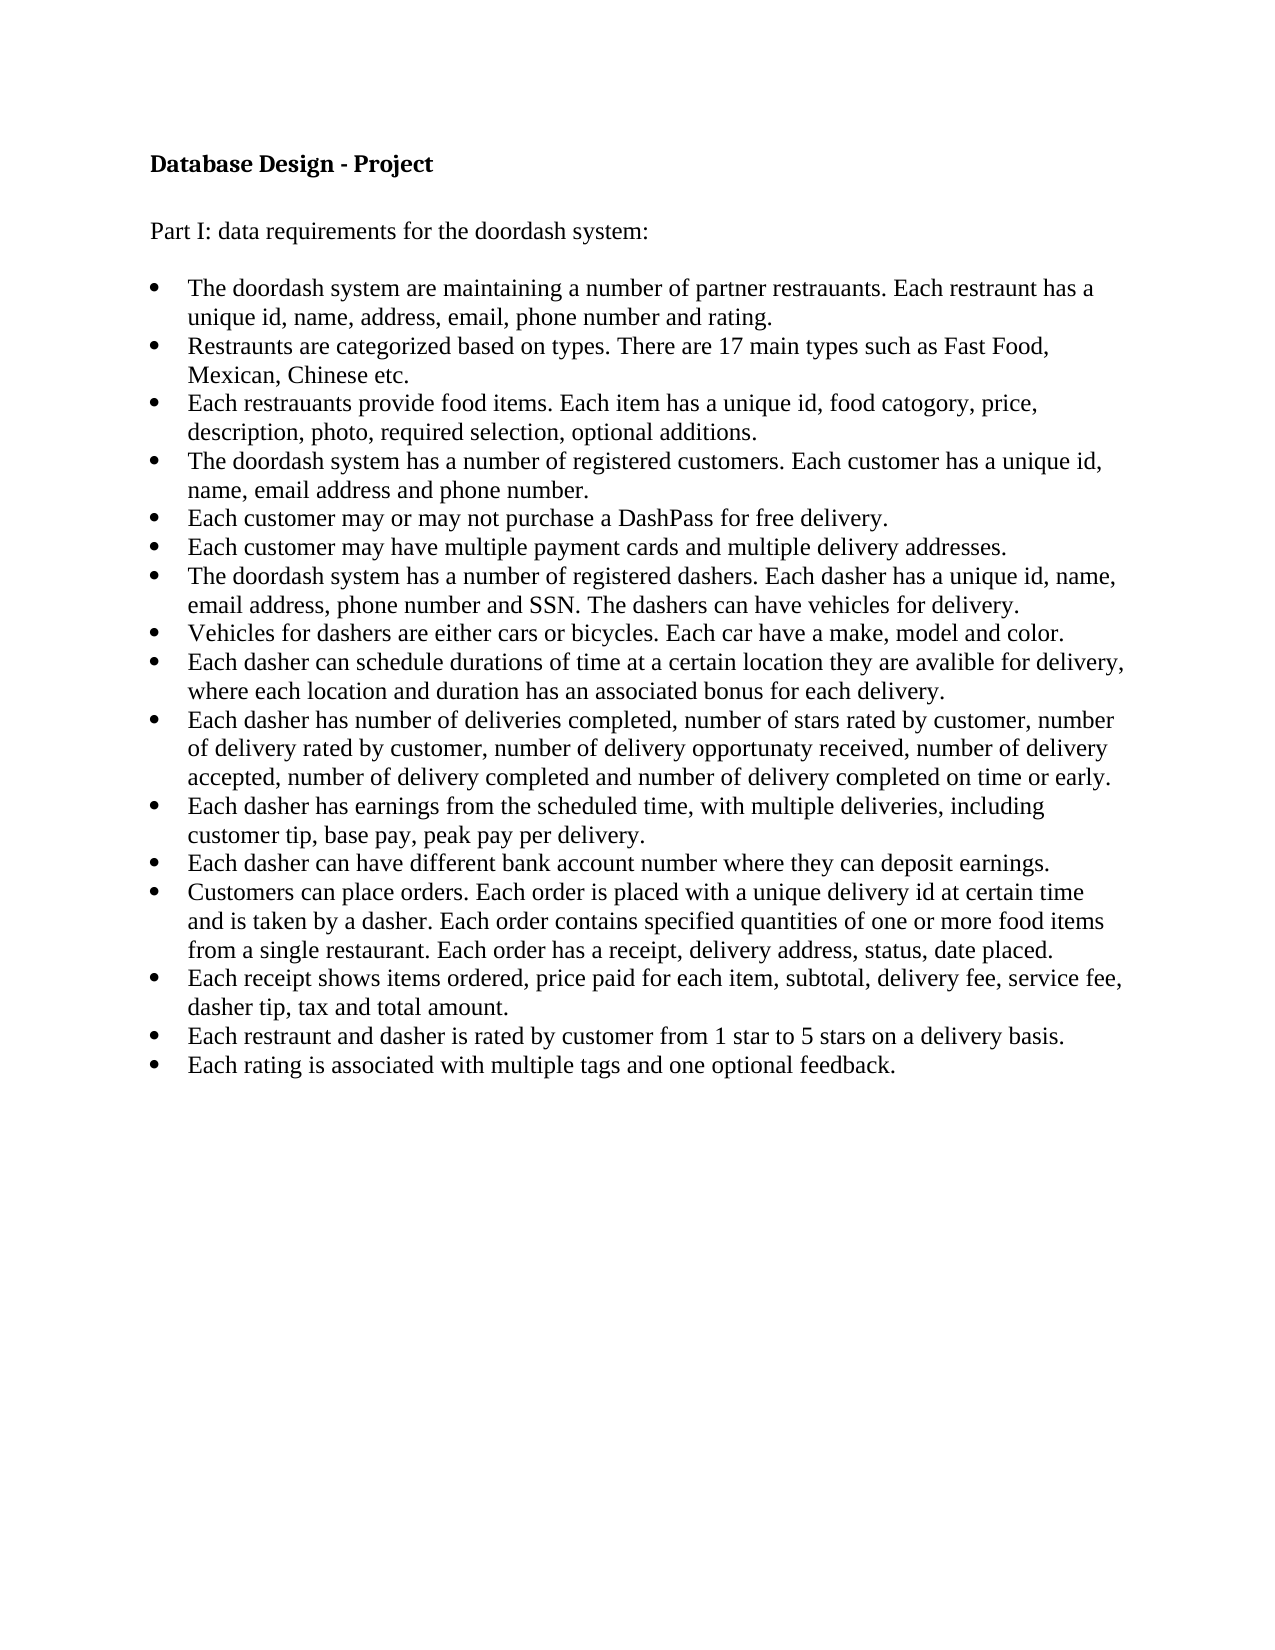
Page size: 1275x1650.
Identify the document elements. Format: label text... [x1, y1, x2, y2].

list Each restraunt and dasher is rated by customer from 1 star to 5 stars on a delivery basis. [150, 1021, 1125, 1050]
list Restraunts are categorized based on types. There are 17 main types such as Fast Food, Mexican, Chinese etc. [150, 331, 1125, 388]
list Each receipt shows items ordered, price paid for each item, subtotal, delivery fee, service fee, dasher tip, tax and total amount. [150, 963, 1125, 1021]
list Each dasher has earnings from the scheduled time, with multiple deliveries, including customer tip, base pay, peak pay per delivery. [150, 791, 1125, 848]
text Part I: data requirements for the doordash system: [150, 216, 1125, 245]
list The doordash system has a number of registered customers. Each customer has a unique id, name, email address and phone number. [150, 446, 1125, 503]
list Each dasher has number of deliveries completed, number of stars rated by customer, number of delivery rated by customer, number of delivery opportunaty received, number of delivery accepted, number of delivery completed and number of delivery completed on time or early. [150, 705, 1125, 791]
list Vehicles for dashers are either cars or bicycles. Each car have a make, model and color. [150, 618, 1125, 647]
list Each customer may have multiple payment cards and multiple delivery addresses. [150, 532, 1125, 561]
text Database Design - Project [150, 150, 1125, 179]
list The doordash system has a number of registered dashers. Each dasher has a unique id, name, email address, phone number and SSN. The dashers can have vehicles for delivery. [150, 561, 1125, 618]
list Each rating is associated with multiple tags and one optional feedback. [150, 1050, 1125, 1078]
list The doordash system are maintaining a number of partner restrauants. Each restraunt has a unique id, name, address, email, phone number and rating. [150, 273, 1125, 331]
list Each dasher can have different bank account number where they can deposit earnings. [150, 848, 1125, 877]
list Each dasher can schedule durations of time at a certain location they are avalible for delivery, where each location and duration has an associated bonus for each delivery. [150, 647, 1125, 705]
list Each customer may or may not purchase a DashPass for free delivery. [150, 503, 1125, 532]
list Customers can place orders. Each order is placed with a unique delivery id at certain time and is taken by a dasher. Each order contains specified quantities of one or more food items from a single restaurant. Each order has a receipt, delivery address, status, date placed. [150, 877, 1125, 963]
list Each restrauants provide food items. Each item has a unique id, food catogory, price, description, photo, required selection, optional additions. [150, 388, 1125, 446]
